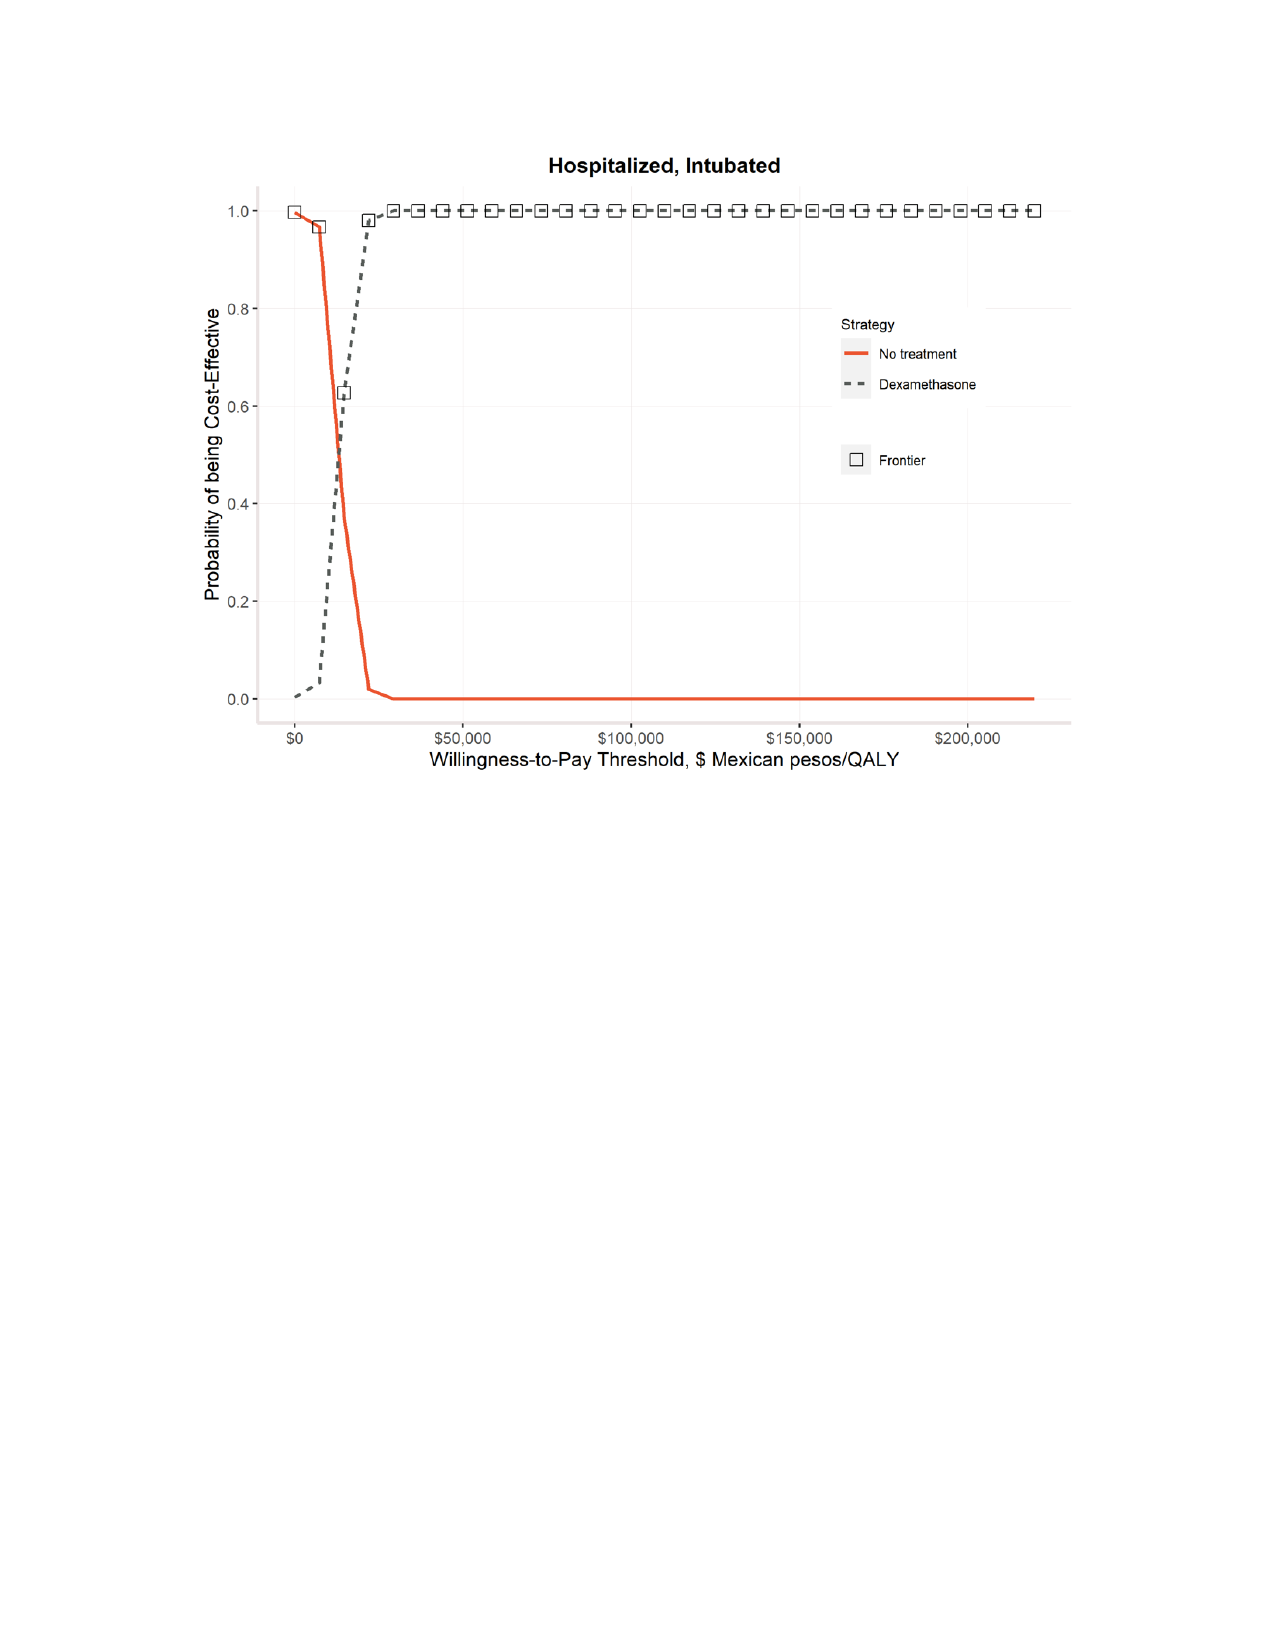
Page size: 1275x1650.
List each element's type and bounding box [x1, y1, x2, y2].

picture [194, 147, 1080, 779]
